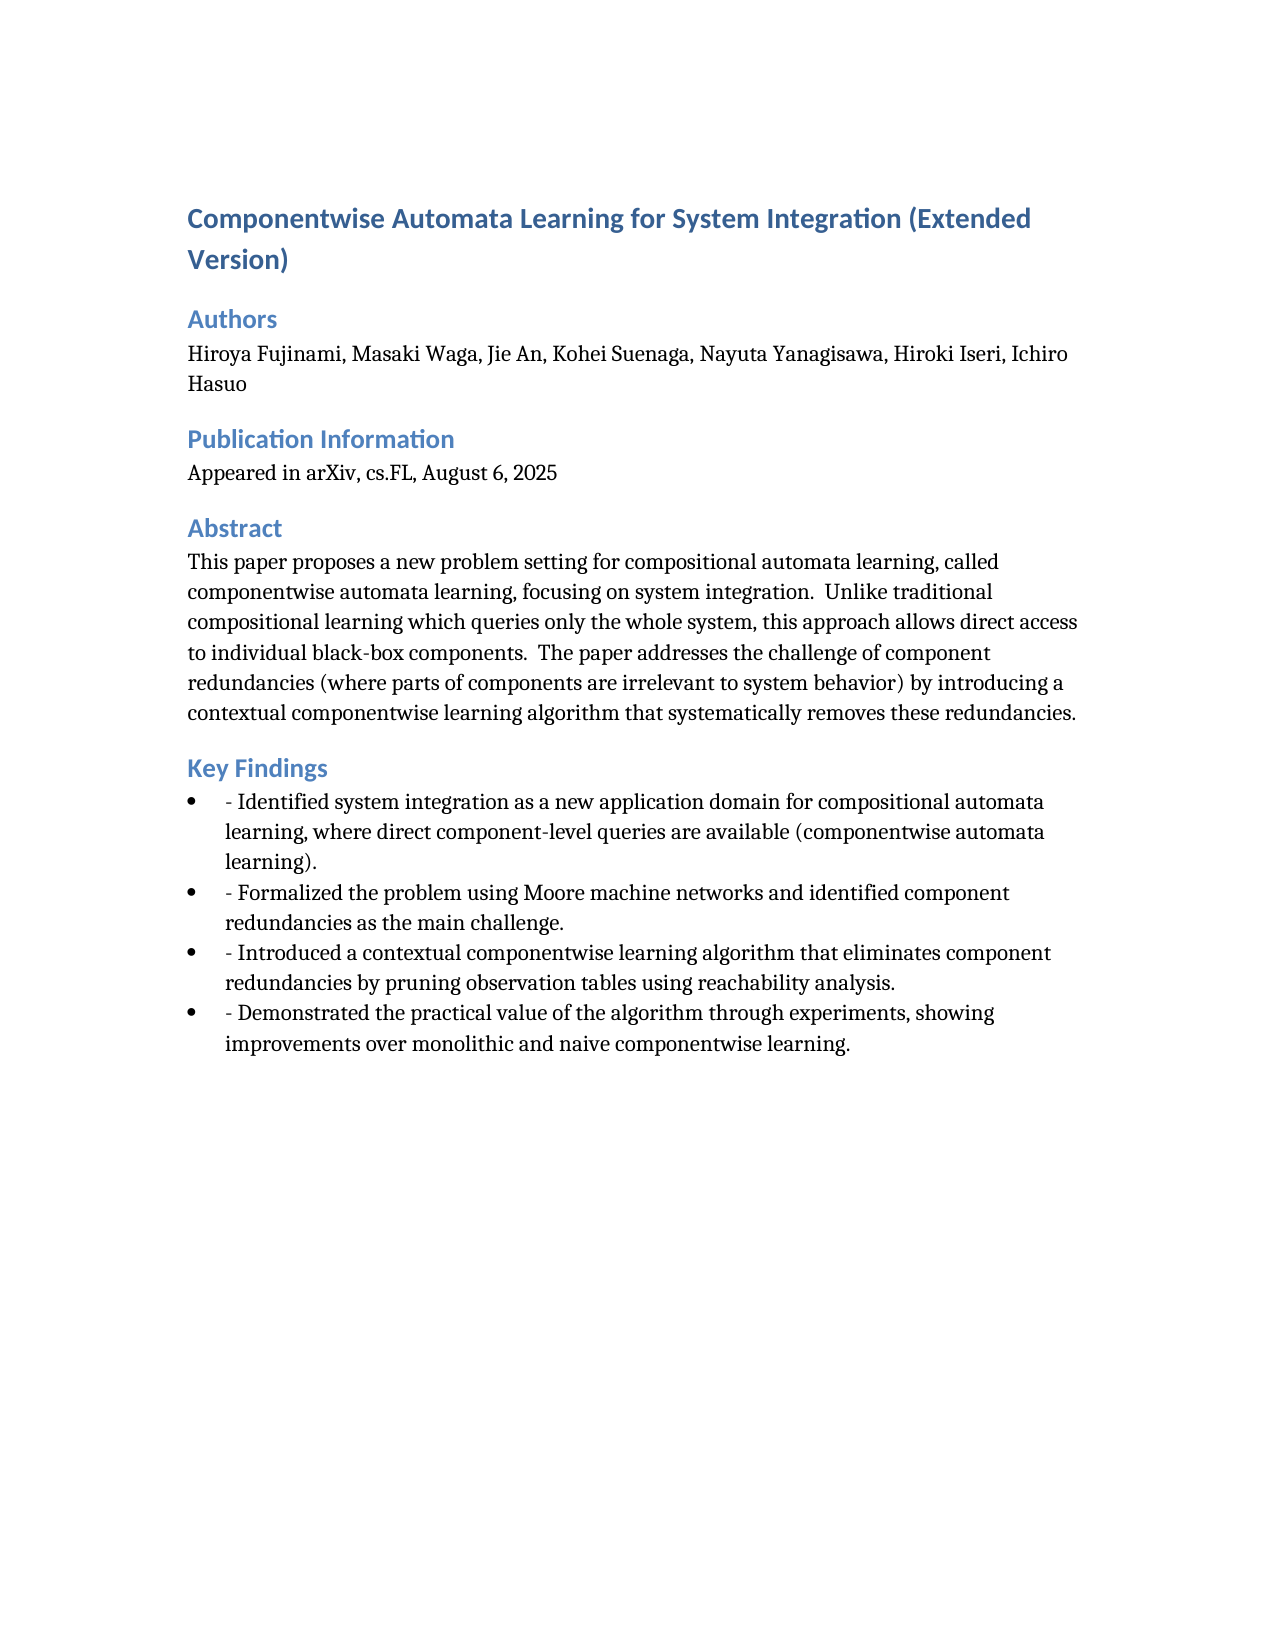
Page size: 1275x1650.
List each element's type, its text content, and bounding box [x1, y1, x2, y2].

subtitle Publication Information [187, 422, 1087, 455]
subtitle Abstract [187, 511, 1087, 544]
list - Demonstrated the practical value of the algorithm through experiments, showing improvements over monolithic and naive componentwise learning. [187, 1000, 1087, 1057]
list - Identified system integration as a new application domain for compositional automata learning, where direct component-level queries are available (componentwise automata learning). [187, 789, 1087, 876]
list - Formalized the problem using Moore machine networks and identified component redundancies as the main challenge. [187, 879, 1087, 936]
subtitle Key Findings [187, 751, 1087, 784]
text Hiroya Fujinami, Masaki Waga, Jie An, Kohei Suenaga, Nayuta Yanagisawa, Hiroki Iseri, Ichiro Hasuo [187, 341, 1087, 397]
list - Introduced a contextual componentwise learning algorithm that eliminates component redundancies by pruning observation tables using reachability analysis. [187, 940, 1087, 996]
text This paper proposes a new problem setting for compositional automata learning, called componentwise automata learning, focusing on system integration. Unlike traditional compositional learning which queries only the whole system, this approach allows direct access to individual black-box components. The paper addresses the challenge of component redundancies (where parts of components are irrelevant to system behavior) by introducing a contextual componentwise learning algorithm that systematically removes these redundancies. [187, 549, 1087, 726]
subtitle Authors [187, 303, 1087, 336]
text Appeared in arXiv, cs.FL, August 6, 2025 [187, 460, 1087, 486]
subtitle Componentwise Automata Learning for System Integration (Extended Version) [187, 200, 1087, 277]
